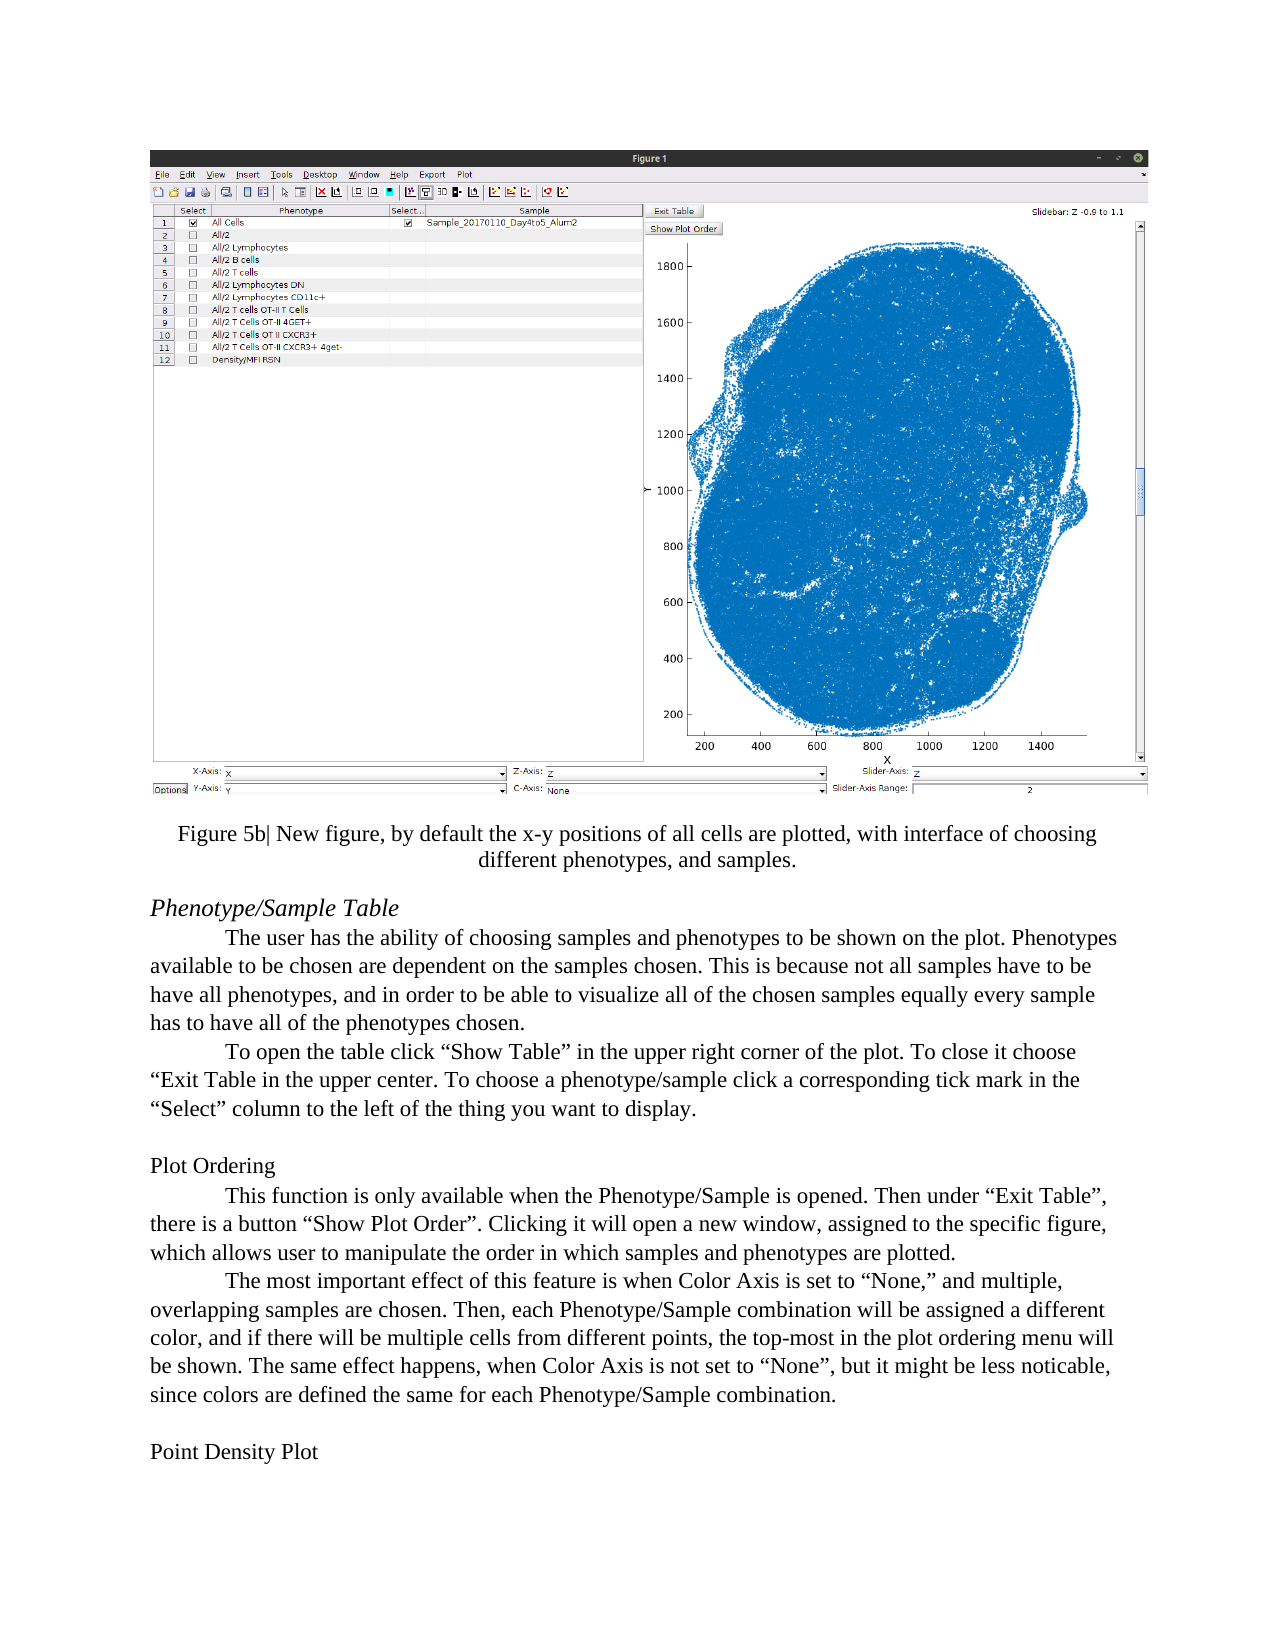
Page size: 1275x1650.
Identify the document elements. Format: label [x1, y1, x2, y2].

picture [150, 150, 1149, 794]
